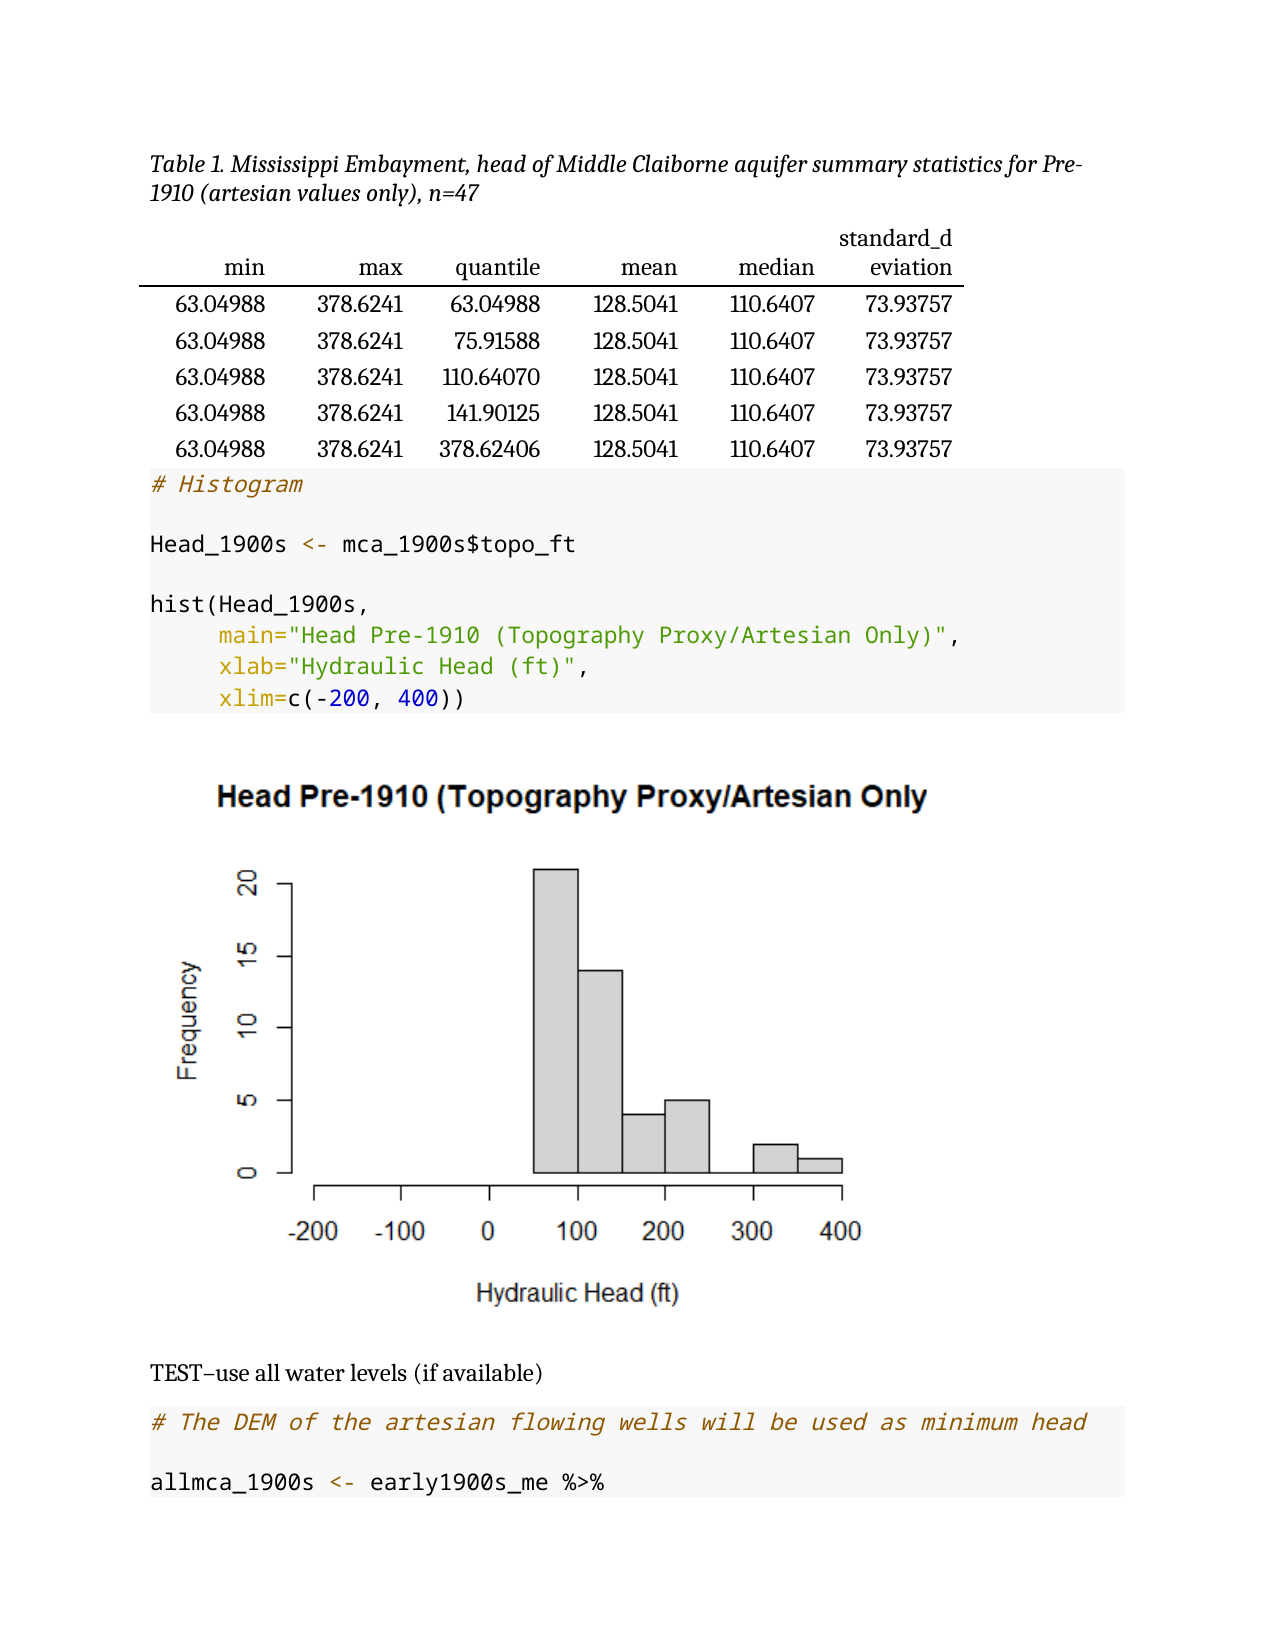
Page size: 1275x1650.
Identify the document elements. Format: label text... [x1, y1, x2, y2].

table_cell 128.5041 [551, 323, 689, 359]
table_cell 110.6407 [689, 395, 826, 432]
table_cell 63.04988 [139, 395, 276, 432]
table_cell 63.04988 [139, 323, 276, 359]
table_cell 63.04988 [139, 432, 276, 468]
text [150, 1406, 1125, 1497]
table_header max [276, 220, 414, 285]
table_header median [689, 220, 826, 285]
picture [168, 733, 927, 1340]
table_cell 110.6407 [689, 287, 826, 323]
text # Histogram Head_1900s <- mca_1900s$topo_ft hist(Head_1900s, main="Head Pre-1910 (Topography Proxy/Artesian Only)", xlab="Hydraulic Head (ft)", xlim=c(-200, 400)) [150, 468, 1125, 713]
table_header mean [551, 220, 689, 285]
table_header quantile [414, 220, 551, 285]
table_cell 110.64070 [414, 359, 551, 395]
table_cell 141.90125 [414, 395, 551, 432]
table_cell 378.6241 [276, 432, 414, 468]
table_cell 378.6241 [276, 287, 414, 323]
table_header min [139, 220, 276, 285]
table_cell 63.04988 [139, 359, 276, 395]
table_cell 110.6407 [689, 323, 826, 359]
table_cell 73.93757 [826, 432, 964, 468]
table_cell 110.6407 [689, 359, 826, 395]
text TEST–use all water levels (if available) [150, 1359, 1125, 1387]
table_cell 73.93757 [826, 395, 964, 432]
table_cell 63.04988 [414, 287, 551, 323]
table_cell 128.5041 [551, 432, 689, 468]
table_cell 128.5041 [551, 395, 689, 432]
table_cell 378.6241 [276, 323, 414, 359]
table_cell 128.5041 [551, 287, 689, 323]
table_cell 378.62406 [414, 432, 551, 468]
table_cell 75.91588 [414, 323, 551, 359]
table_cell 73.93757 [826, 359, 964, 395]
table_cell 128.5041 [551, 359, 689, 395]
table_cell 378.6241 [276, 395, 414, 432]
table_cell 378.6241 [276, 359, 414, 395]
table_cell 73.93757 [826, 287, 964, 323]
table_cell 73.93757 [826, 323, 964, 359]
table_cell 63.04988 [139, 287, 276, 323]
table_cell 110.6407 [689, 432, 826, 468]
text Table 1. Mississippi Embayment, head of Middle Claiborne aquifer summary statistics for Pre-1910 (artesian values only), n=47 [150, 150, 1125, 207]
table_header standard_deviation [826, 220, 964, 285]
